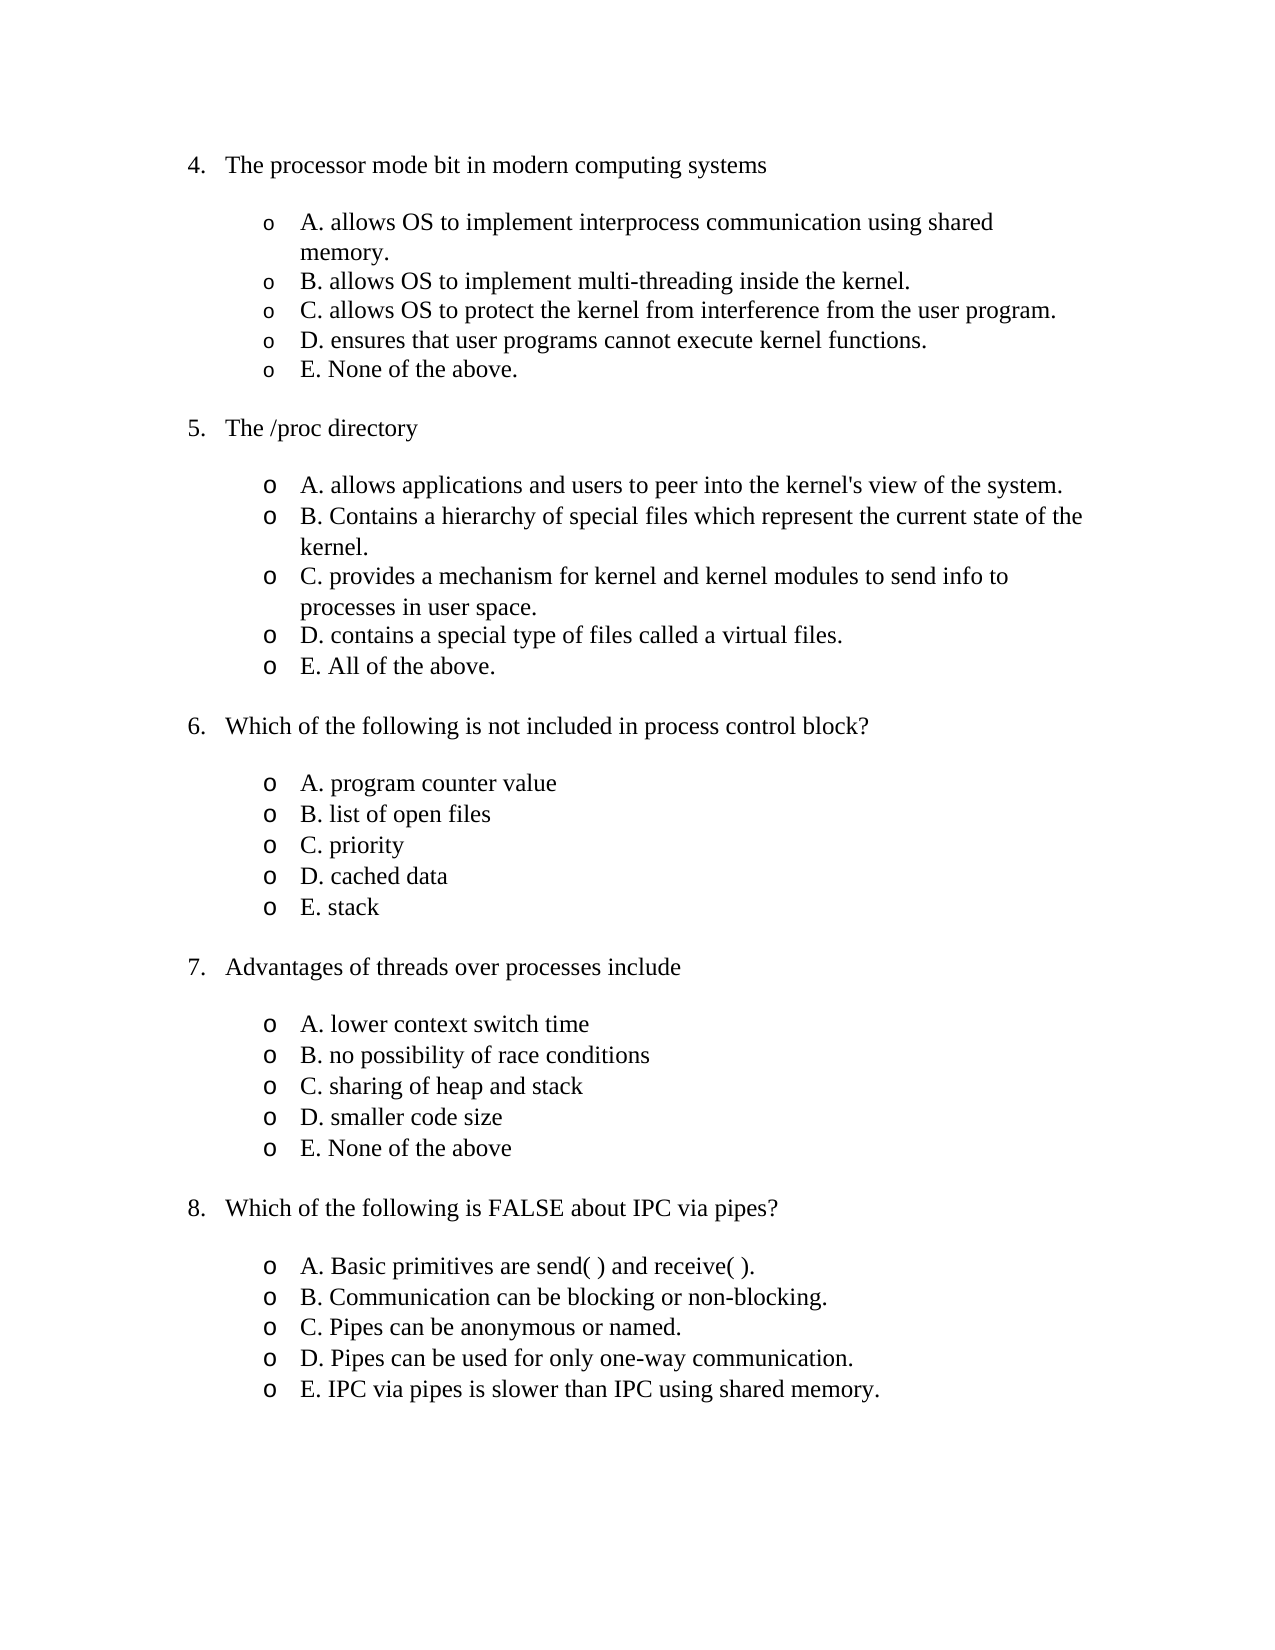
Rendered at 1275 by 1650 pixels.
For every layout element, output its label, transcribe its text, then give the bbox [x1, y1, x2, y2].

list A. allows applications and users to peer into the kernel's view of the system. [262, 470, 1087, 501]
list D. ensures that user programs cannot execute kernel functions. [262, 325, 1087, 354]
list Advantages of threads over processes include [187, 952, 1087, 980]
list The /proc directory [187, 413, 1087, 442]
list E. All of the above. [262, 651, 1087, 682]
list B. Contains a hierarchy of special files which represent the current state of the kernel. [262, 501, 1087, 561]
list B. no possibility of race conditions [262, 1040, 1087, 1071]
list Which of the following is not included in process control block? [187, 711, 1087, 739]
list D. contains a special type of files called a virtual files. [262, 620, 1087, 651]
list E. None of the above. [262, 354, 1087, 384]
list D. smaller code size [262, 1102, 1087, 1133]
list Which of the following is FALSE about IPC via pipes? [187, 1193, 1087, 1222]
list D. cached data [262, 861, 1087, 892]
list D. Pipes can be used for only one-way communication. [262, 1343, 1087, 1374]
list C. allows OS to protect the kernel from interference from the user program. [262, 295, 1087, 325]
list A. allows OS to implement interprocess communication using shared memory. [262, 207, 1087, 266]
list E. IPC via pipes is slower than IPC using shared memory. [262, 1374, 1087, 1405]
list C. sharing of heap and stack [262, 1071, 1087, 1102]
list A. program counter value [262, 768, 1087, 799]
list C. priority [262, 830, 1087, 861]
list B. Communication can be blocking or non-blocking. [262, 1282, 1087, 1312]
list B. list of open files [262, 799, 1087, 830]
list A. Basic primitives are send( ) and receive( ). [262, 1251, 1087, 1282]
list The processor mode bit in modern computing systems [187, 150, 1087, 179]
list E. stack [262, 892, 1087, 922]
list C. provides a mechanism for kernel and kernel modules to send info to processes in user space. [262, 561, 1087, 620]
list A. lower context switch time [262, 1009, 1087, 1040]
list B. allows OS to implement multi-threading inside the kernel. [262, 266, 1087, 295]
list C. Pipes can be anonymous or named. [262, 1312, 1087, 1343]
list E. None of the above [262, 1133, 1087, 1164]
